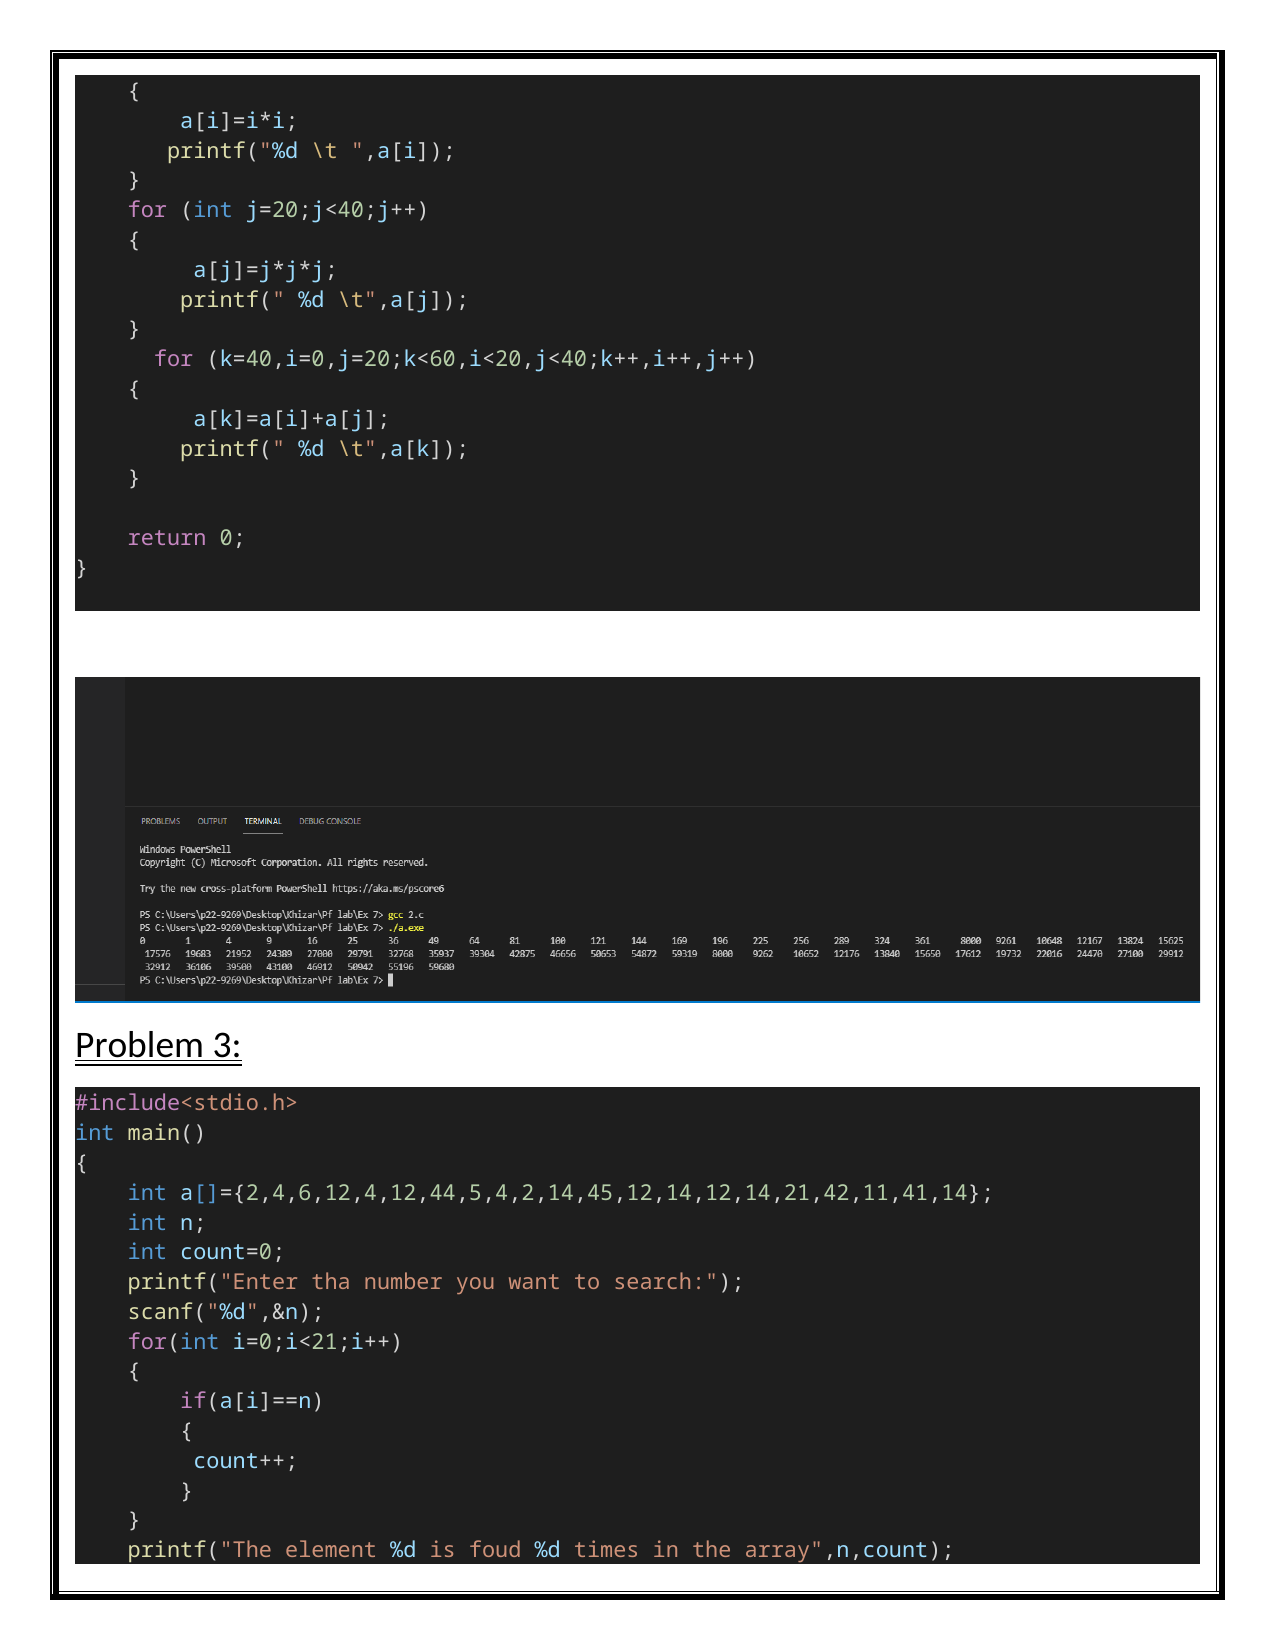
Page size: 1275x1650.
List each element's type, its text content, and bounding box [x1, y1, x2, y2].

text int main() [75, 1117, 1200, 1147]
text } [75, 552, 1200, 581]
text { [75, 1356, 1200, 1385]
text int count=0; [75, 1236, 1200, 1266]
text { [75, 224, 1200, 254]
text { [75, 75, 1200, 105]
text printf(" %d \t",a[k]); [75, 432, 1200, 462]
text printf("%d \t ",a[i]); [75, 134, 1200, 164]
text { [75, 1147, 1200, 1177]
text #include<stdio.h> [75, 1087, 1200, 1117]
text for (int j=20;j<40;j++) [75, 194, 1200, 224]
text } [75, 313, 1200, 343]
text int n; [75, 1207, 1200, 1236]
text return 0; [75, 522, 1200, 552]
text { [75, 1415, 1200, 1445]
text count++; [75, 1445, 1200, 1475]
text scanf("%d",&n); [75, 1296, 1200, 1326]
text a[j]=j*j*j; [75, 254, 1200, 283]
text } [75, 164, 1200, 194]
text for(int i=0;i<21;i++) [75, 1326, 1200, 1356]
text for (k=40,i=0,j=20;k<60,i<20,j<40;k++,i++,j++) [75, 343, 1200, 373]
text a[k]=a[i]+a[j]; [75, 403, 1200, 432]
text int a[]={2,4,6,12,4,12,44,5,4,2,14,45,12,14,12,14,21,42,11,41,14}; [75, 1177, 1200, 1207]
text if(a[i]==n) [75, 1385, 1200, 1415]
text { [75, 373, 1200, 403]
text a[i]=i*i; [75, 105, 1200, 134]
text printf(" %d \t",a[j]); [75, 283, 1200, 313]
text printf("The element %d is foud %d times in the array",n,count); [75, 1534, 1200, 1564]
text } [75, 1504, 1200, 1534]
picture [75, 677, 1200, 1003]
text } [75, 1475, 1200, 1504]
text Problem 3: [75, 1021, 1200, 1067]
text printf("Enter tha number you want to search:"); [75, 1266, 1200, 1296]
text } [75, 462, 1200, 492]
